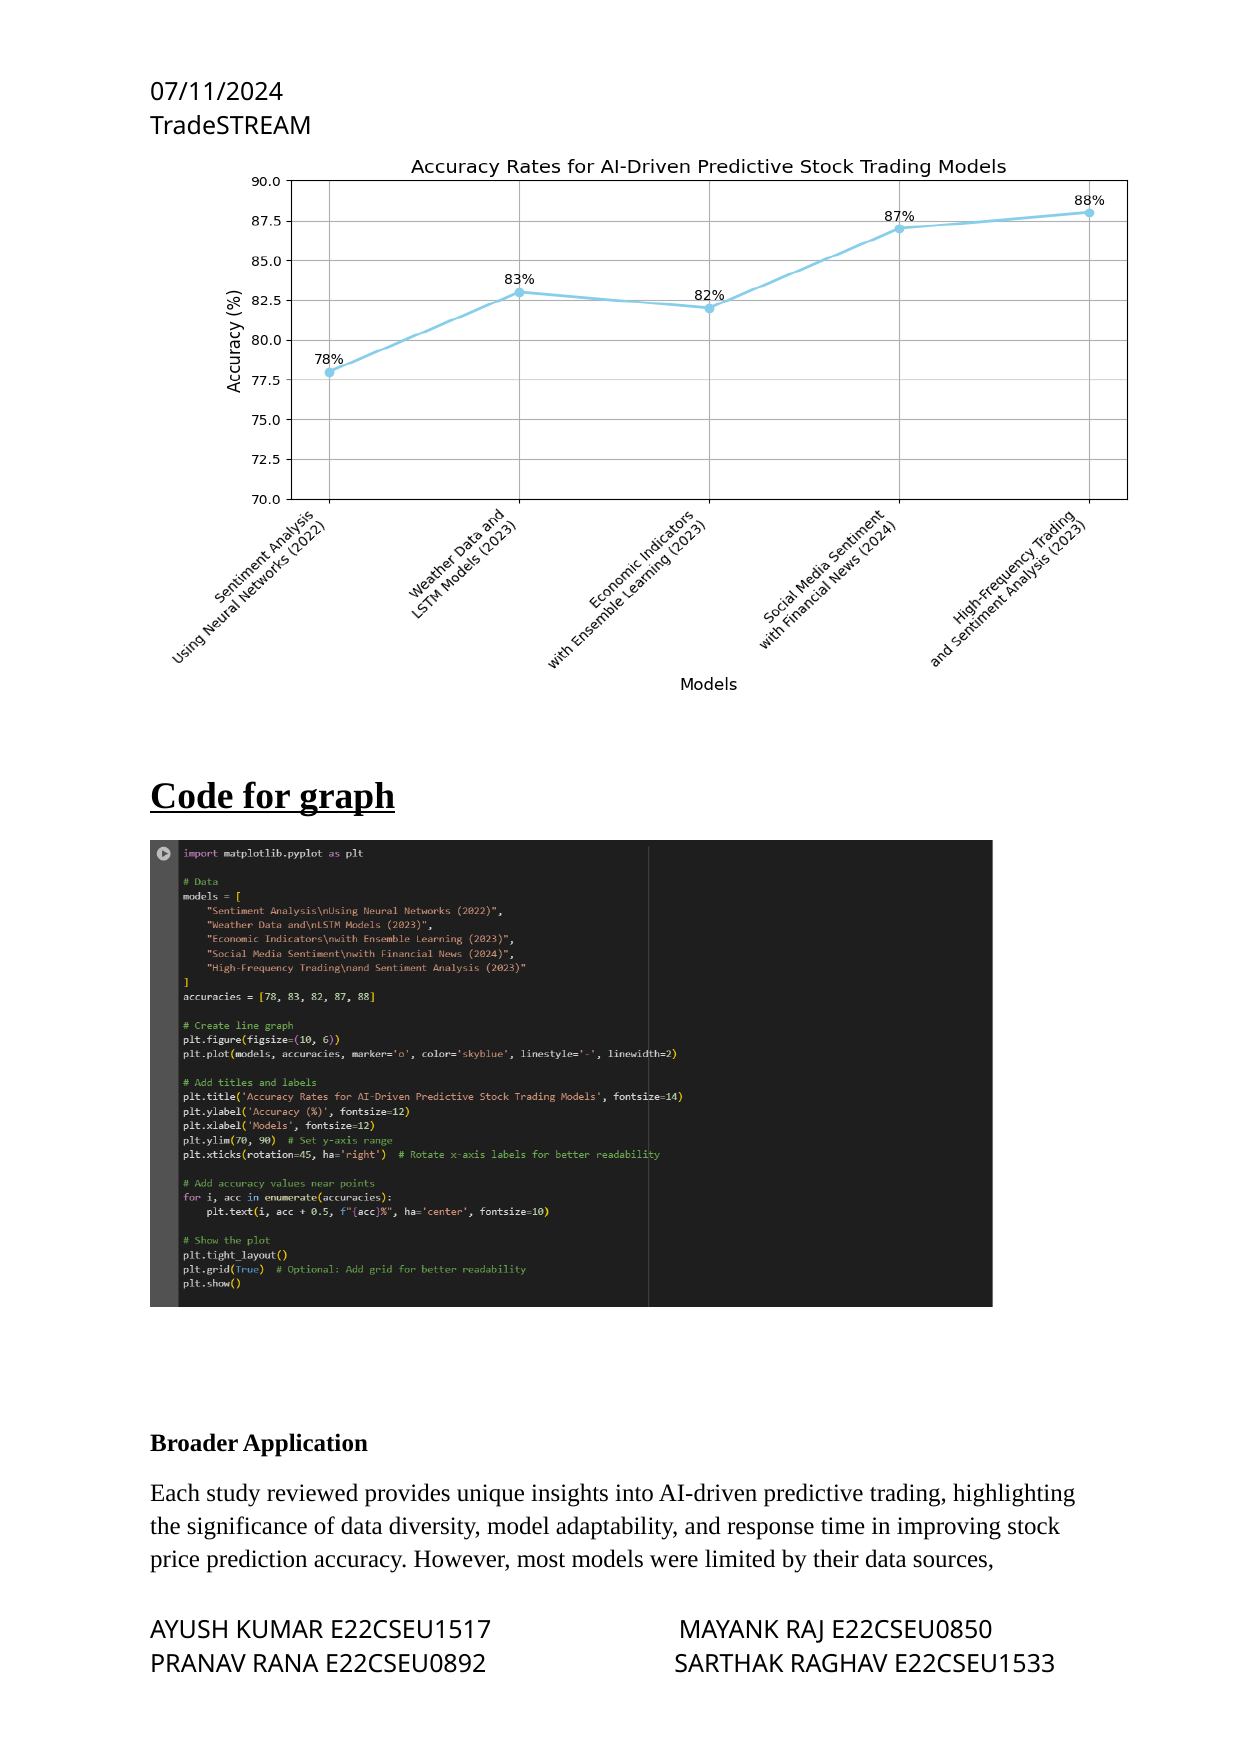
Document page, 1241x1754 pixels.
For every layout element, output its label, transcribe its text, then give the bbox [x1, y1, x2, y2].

text Code for graph [150, 774, 1090, 817]
picture [150, 150, 1138, 703]
text Broader Application [150, 1428, 1090, 1457]
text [150, 1478, 1090, 1573]
picture [150, 840, 993, 1307]
